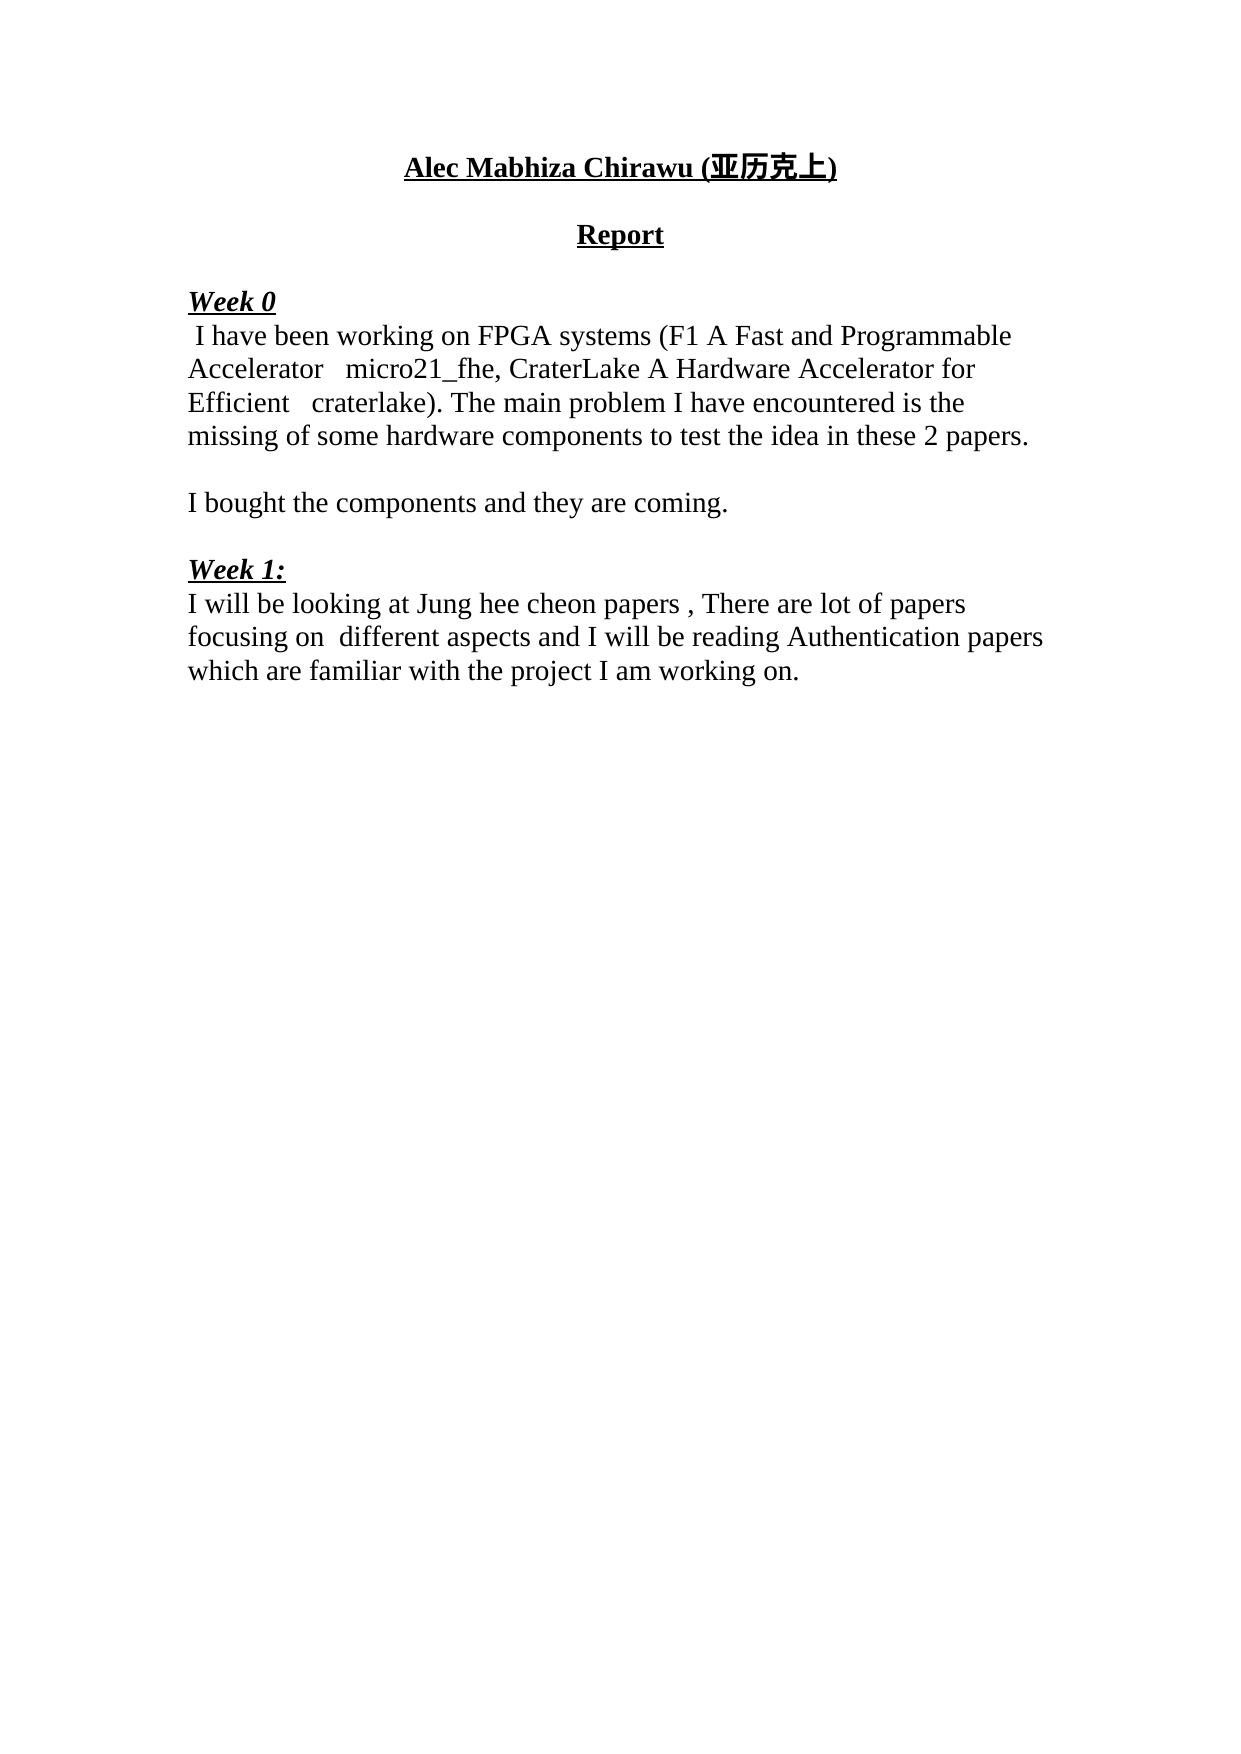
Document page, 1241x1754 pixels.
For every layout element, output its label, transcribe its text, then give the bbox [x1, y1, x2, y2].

text Report [187, 217, 1053, 251]
text Week 1: [187, 552, 1053, 586]
text Alec Mabhiza Chirawu (亚历克上) [187, 150, 1053, 183]
text Week 0 [187, 284, 1053, 318]
text I have been working on FPGA systems (F1 A Fast and Programmable Accelerator micro21_fhe, CraterLake A Hardware Accelerator for Efficient craterlake). The main problem I have encountered is the missing of some hardware components to test the idea in these 2 papers. [187, 318, 1053, 452]
text I will be looking at Jung hee cheon papers , There are lot of papers focusing on different aspects and I will be reading Authentication papers which are familiar with the project I am working on. [187, 586, 1053, 687]
text I bought the components and they are coming. [187, 485, 1053, 519]
